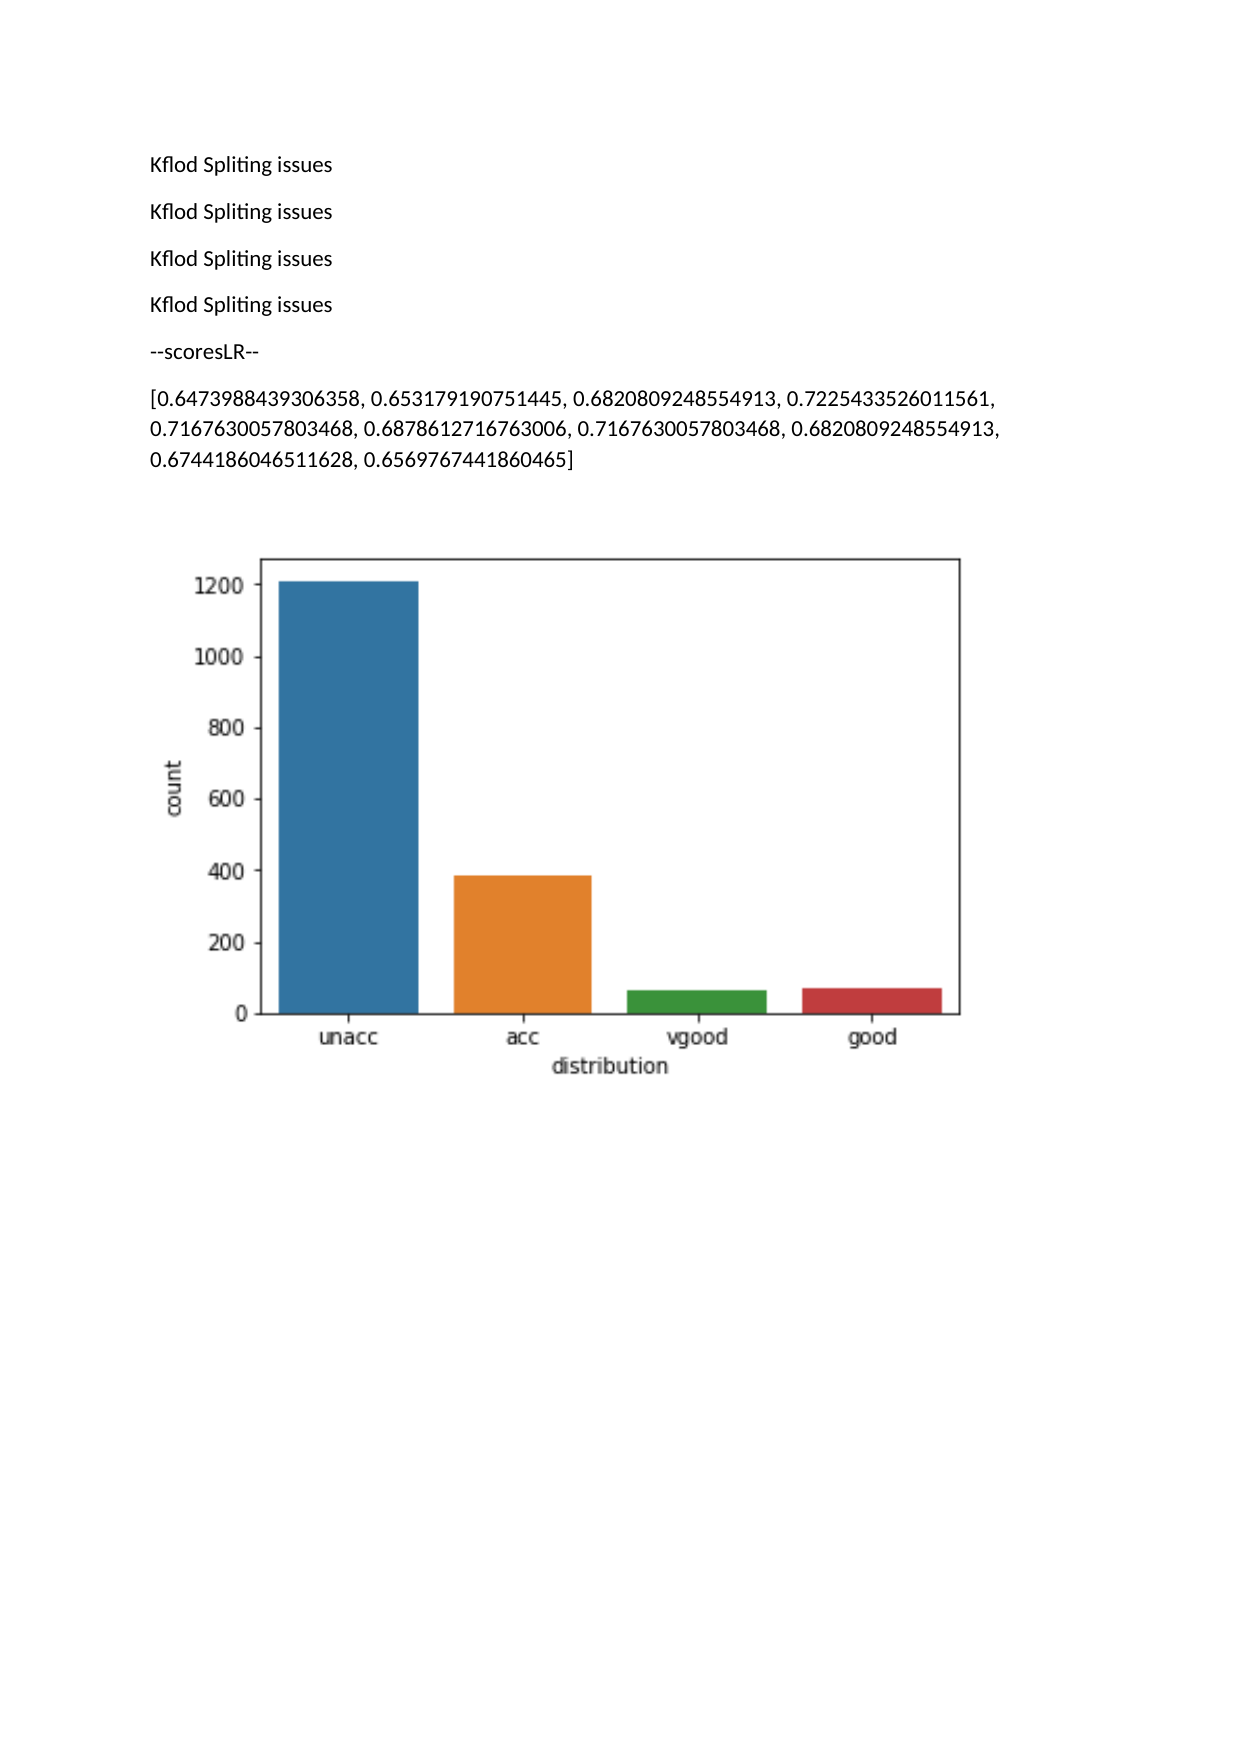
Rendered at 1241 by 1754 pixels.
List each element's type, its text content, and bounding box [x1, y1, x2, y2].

text --scoresLR-- [150, 337, 1090, 366]
text Kflod Spliting issues [150, 244, 1090, 272]
text [0.6473988439306358, 0.653179190751445, 0.6820809248554913, 0.7225433526011561, 0.7167630057803468, 0.6878612716763006, 0.7167630057803468, 0.6820809248554913, 0.6744186046511628, 0.6569767441860465] [150, 384, 1090, 473]
text Kflod Spliting issues [150, 197, 1090, 225]
picture [150, 538, 980, 1093]
text Kflod Spliting issues [150, 291, 1090, 319]
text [150, 150, 1090, 178]
